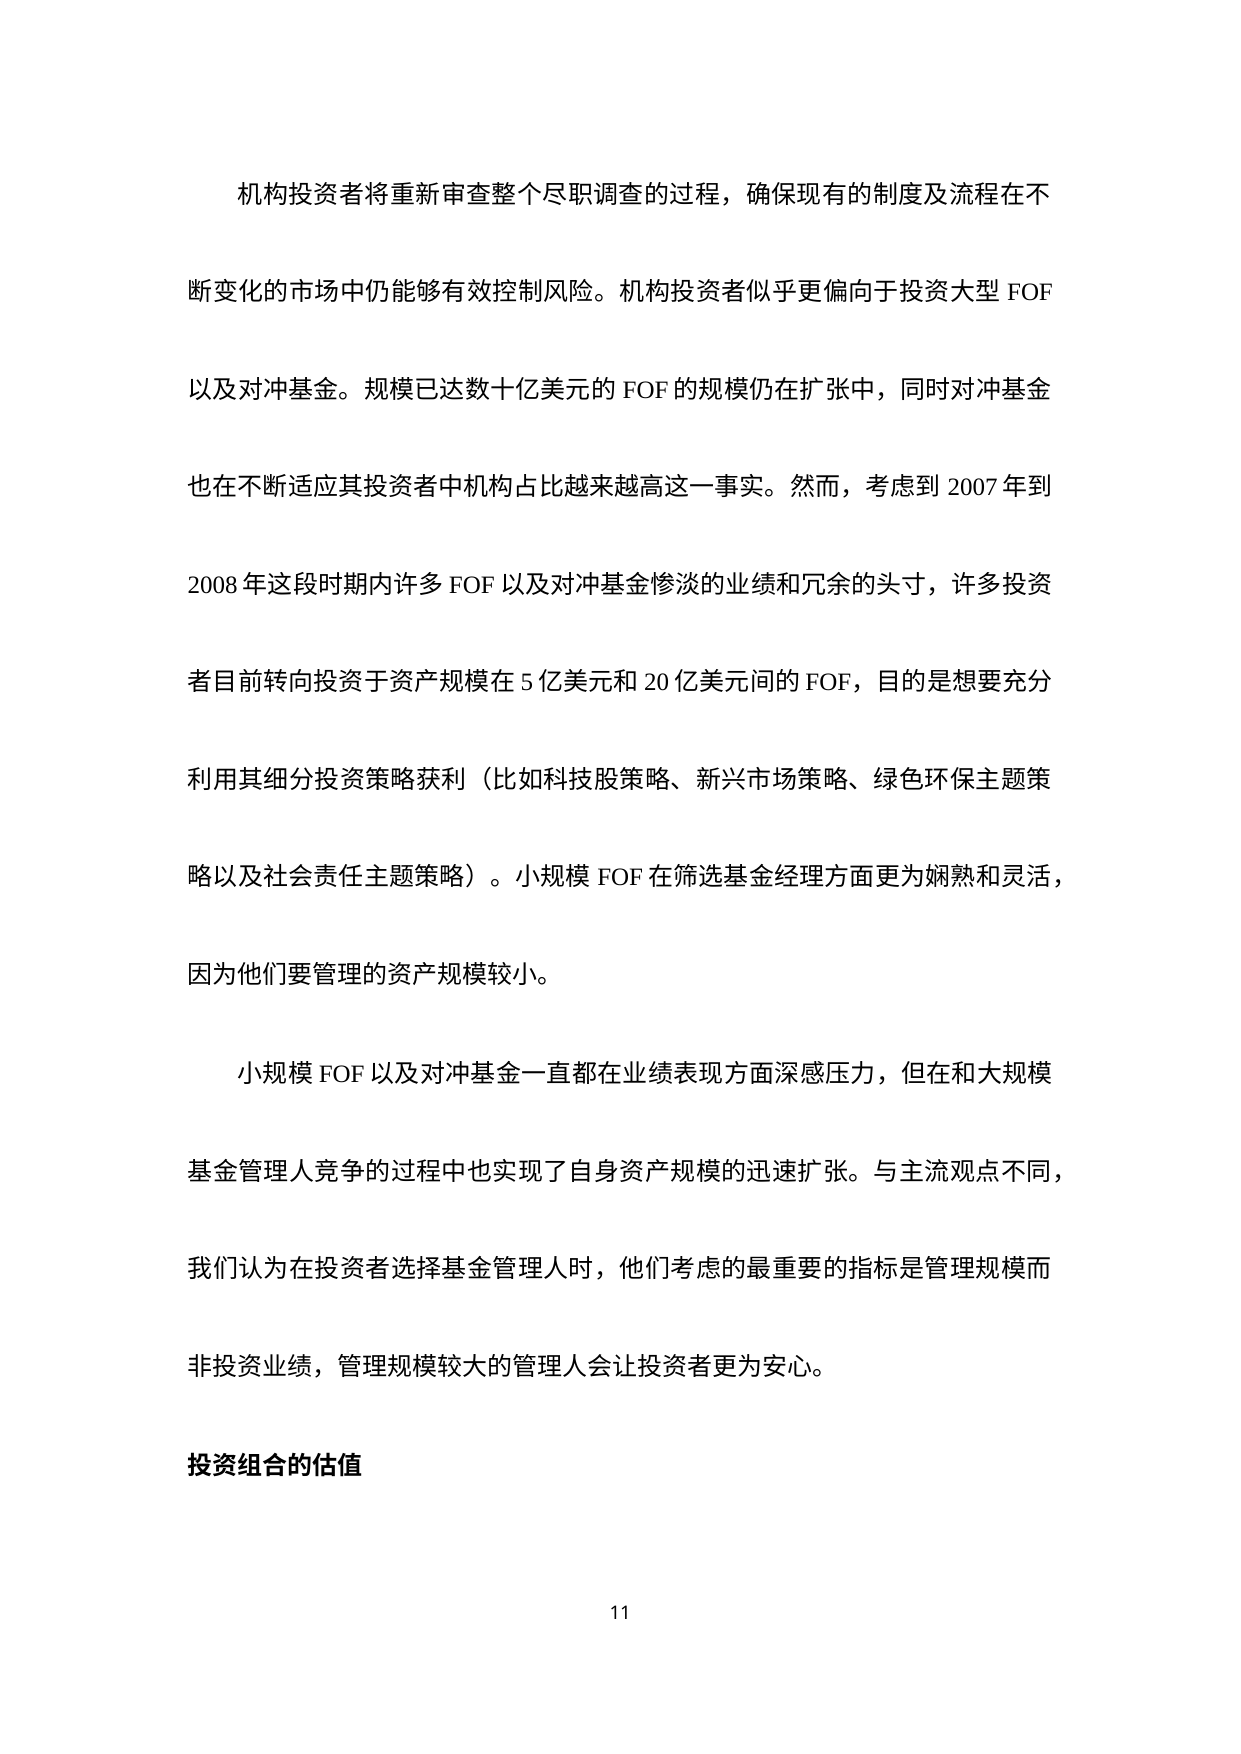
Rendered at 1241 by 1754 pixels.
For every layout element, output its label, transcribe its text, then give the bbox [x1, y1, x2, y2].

text 投资组合的估值 [187, 1431, 1053, 1496]
text 小规模FOF以及对冲基金一直都在业绩表现方面深感压力，但在和大规模基金管理人竞争的过程中也实现了自身资产规模的迅速扩张。与主流观点不同，我们认为在投资者选择基金管理人时，他们考虑的最重要的指标是管理规模而非投资业绩，管理规模较大的管理人会让投资者更为安心。 [187, 1039, 1053, 1397]
text 机构投资者将重新审查整个尽职调查的过程，确保现有的制度及流程在不断变化的市场中仍能够有效控制风险。机构投资者似乎更偏向于投资大型FOF以及对冲基金。规模已达数十亿美元的FOF的规模仍在扩张中，同时对冲基金也在不断适应其投资者中机构占比越来越高这一事实。然而，考虑到2007年到2008年这段时期内许多FOF以及对冲基金惨淡的业绩和冗余的头寸，许多投资者目前转向投资于资产规模在5亿美元和20亿美元间的FOF，目的是想要充分利用其细分投资策略获利（比如科技股策略、新兴市场策略、绿色环保主题策略以及社会责任主题策略）。小规模FOF在筛选基金经理方面更为娴熟和灵活，因为他们要管理的资产规模较小。 [187, 160, 1053, 1005]
